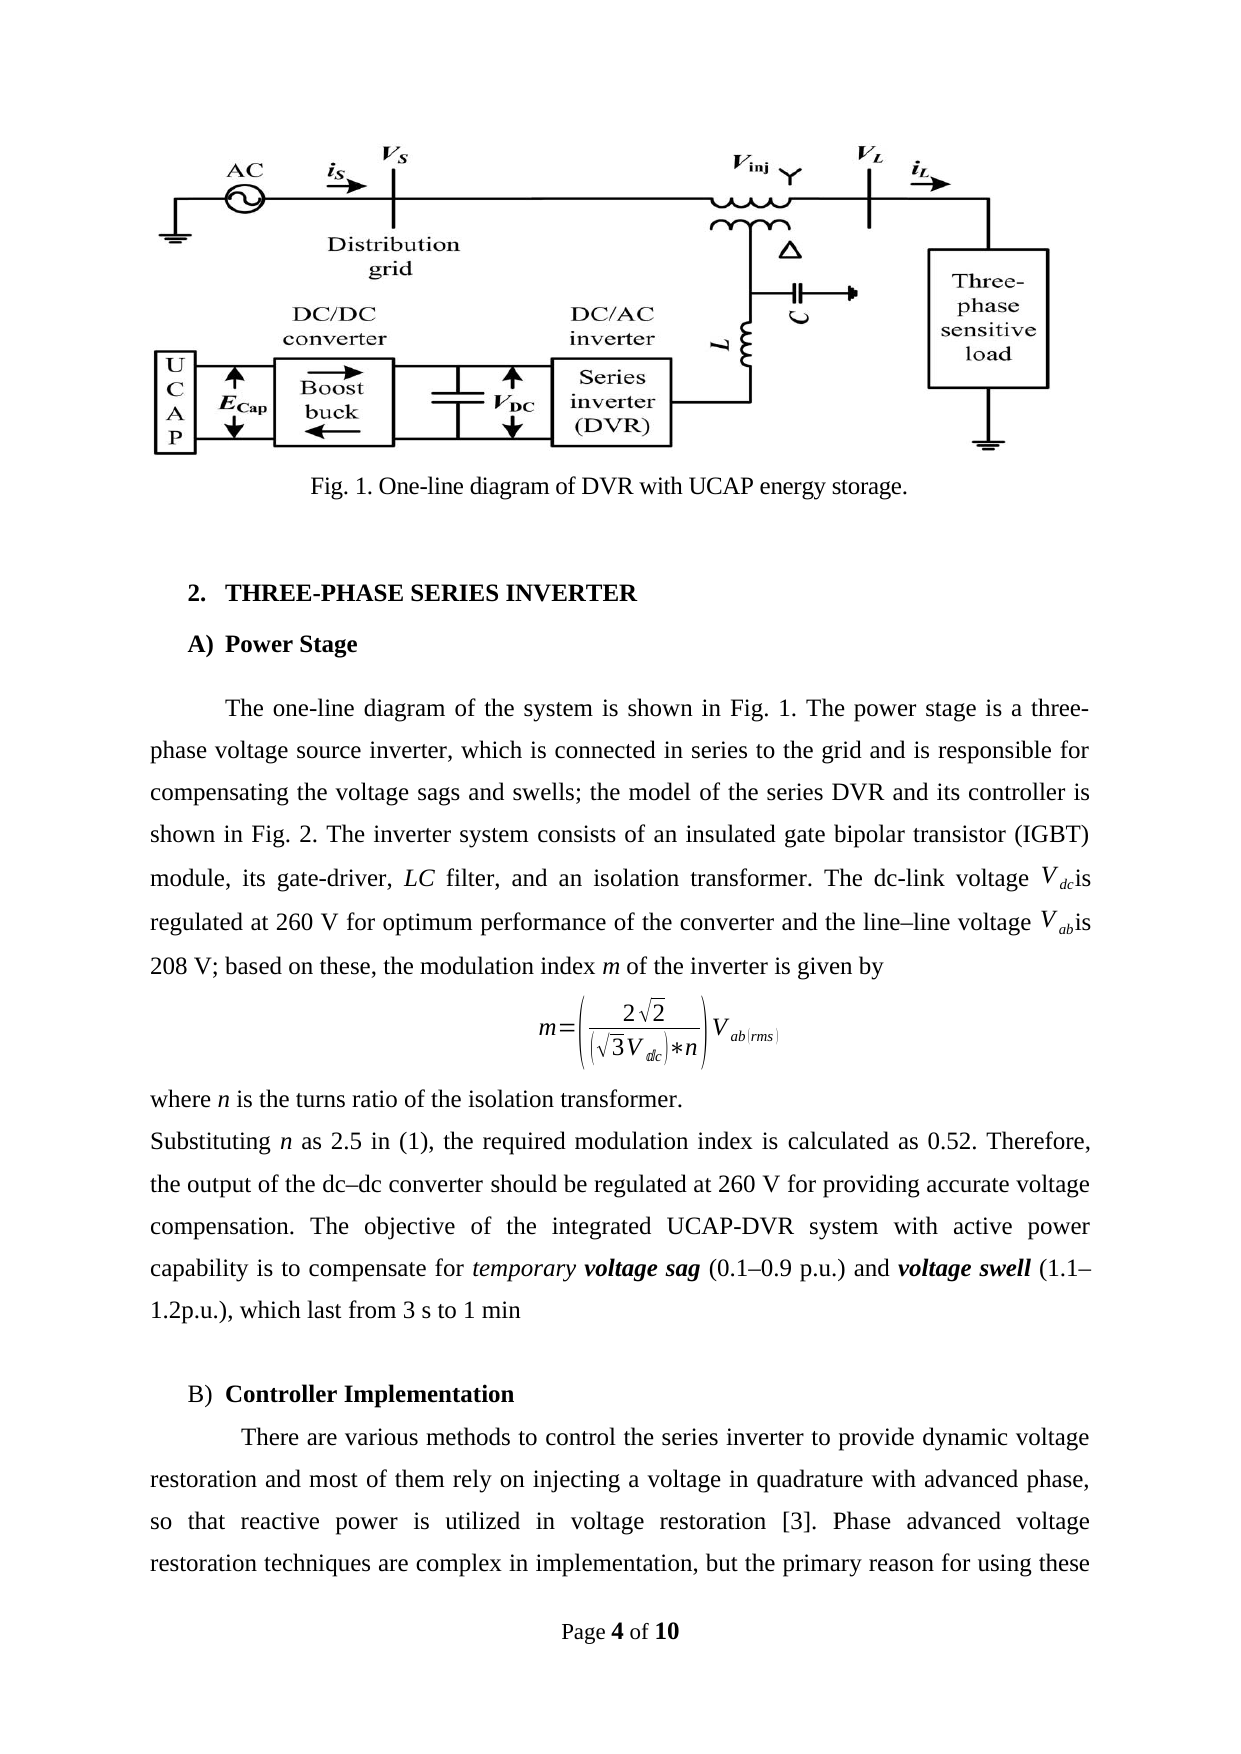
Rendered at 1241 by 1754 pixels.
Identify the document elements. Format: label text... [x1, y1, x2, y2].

list Controller Implementation [187, 1379, 1091, 1408]
text Fig. 1. One-line diagram of DVR with UCAP energy storage. [150, 471, 1091, 499]
subtitle Power Stage [187, 629, 1091, 657]
text Substituting n as 2.5 in (1), the required modulation index is calculated as 0.52. Therefore, the output of the dc–dc converter should be regulated at 260 V for providing accurate voltage compensation. The objective of the integrated UCAP-DVR system with active power capability is to compensate for temporary voltage sag (0.1–0.9 p.u.) and voltage swell (1.1–1.2p.u.), which last from 3 s to 1 min [150, 1126, 1091, 1324]
text where n is the turns ratio of the isolation transformer. [150, 1084, 1091, 1113]
text The one-line diagram of the system is shown in Fig. 1. The power stage is a three-phase voltage source inverter, which is connected in series to the grid and is responsible for compensating the voltage sags and swells; the model of the series DVR and its controller is shown in Fig. 2. The inverter system consists of an insulated gate bipolar transistor (IGBT) module, its gate-driver, LC filter, and an isolation transformer. The dc-link voltage is regulated at 260 V for optimum performance of the converter and the line–line voltage is 208 V; based on these, the modulation index m of the inverter is given by [150, 693, 1091, 980]
subtitle THREE-PHASE SERIES INVERTER [187, 578, 1091, 607]
